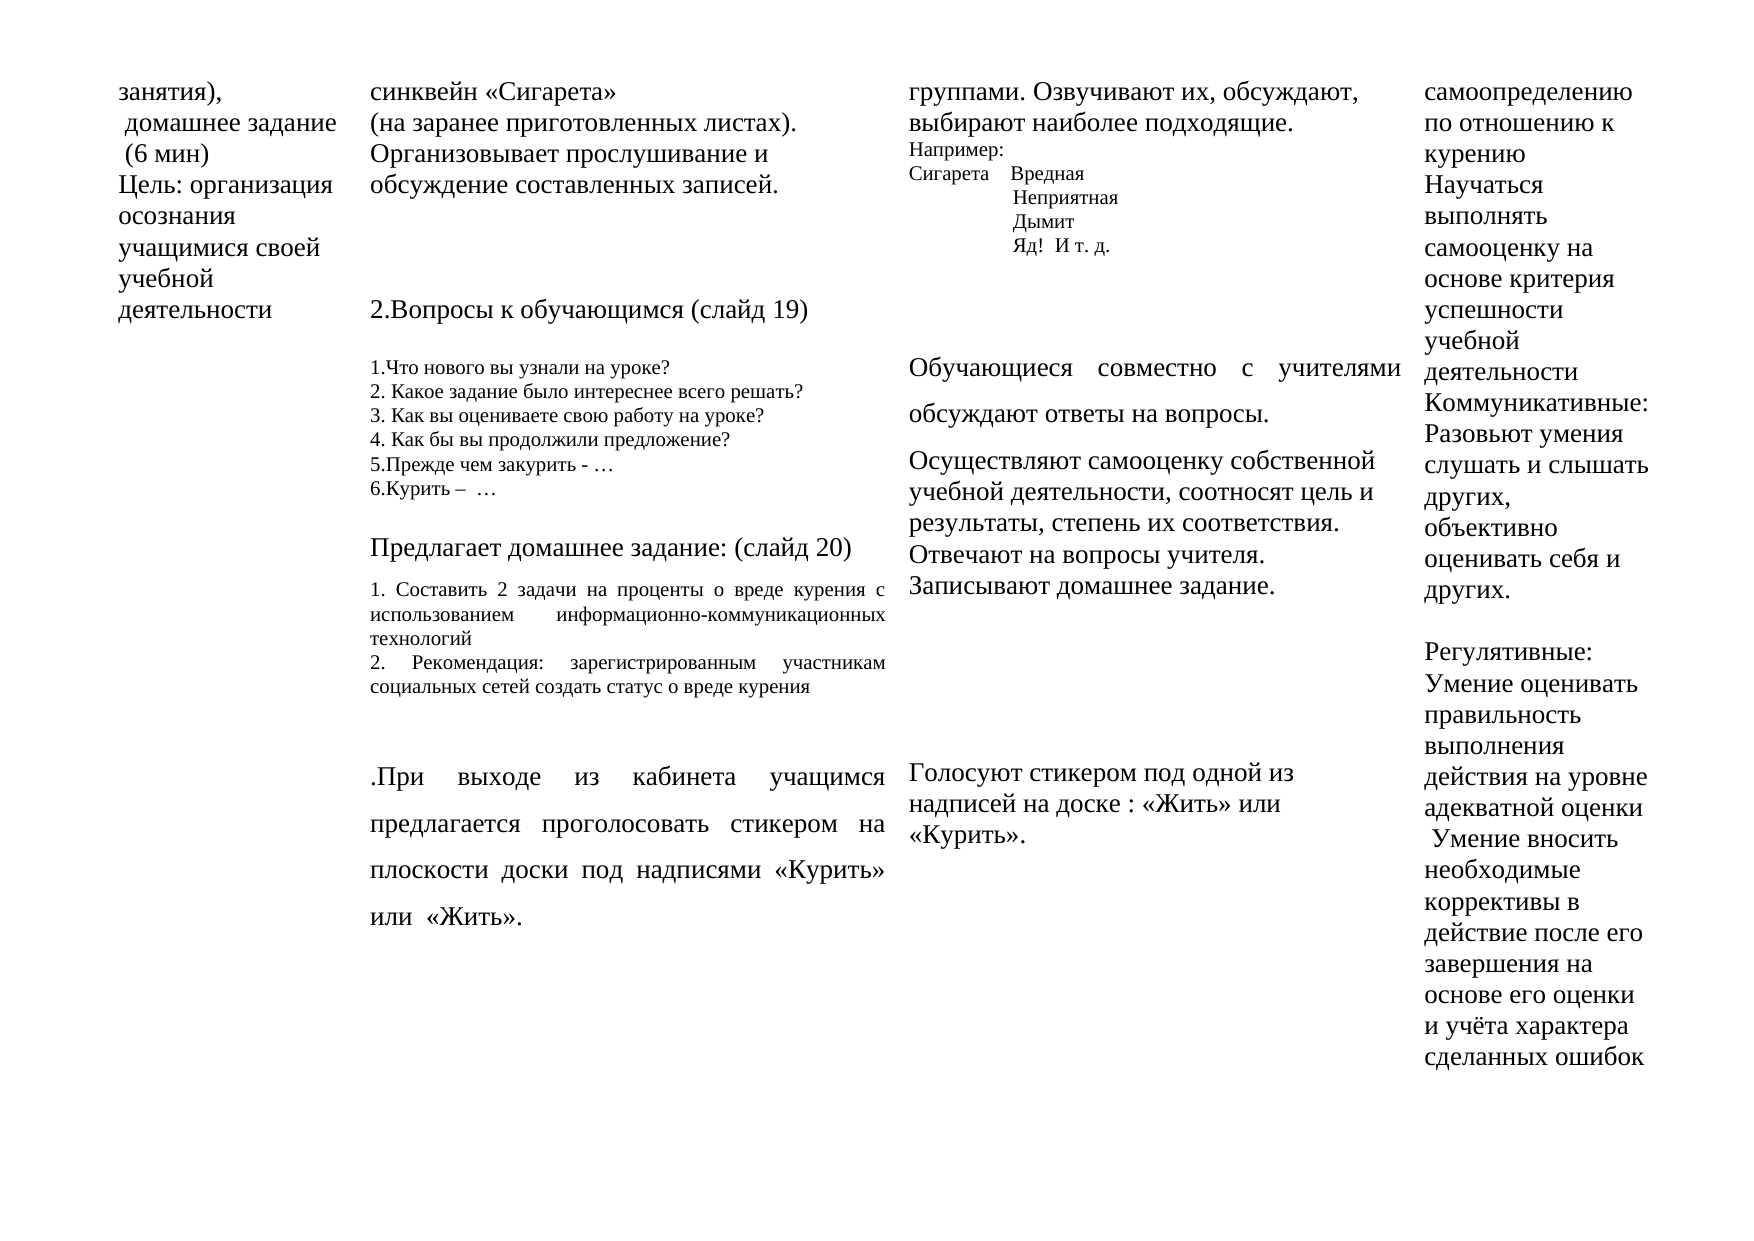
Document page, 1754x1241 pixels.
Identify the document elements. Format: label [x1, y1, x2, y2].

table_cell [107, 75, 359, 1103]
table_cell [897, 75, 1413, 1103]
table_cell [359, 75, 897, 1103]
table_cell [1413, 75, 1667, 1103]
